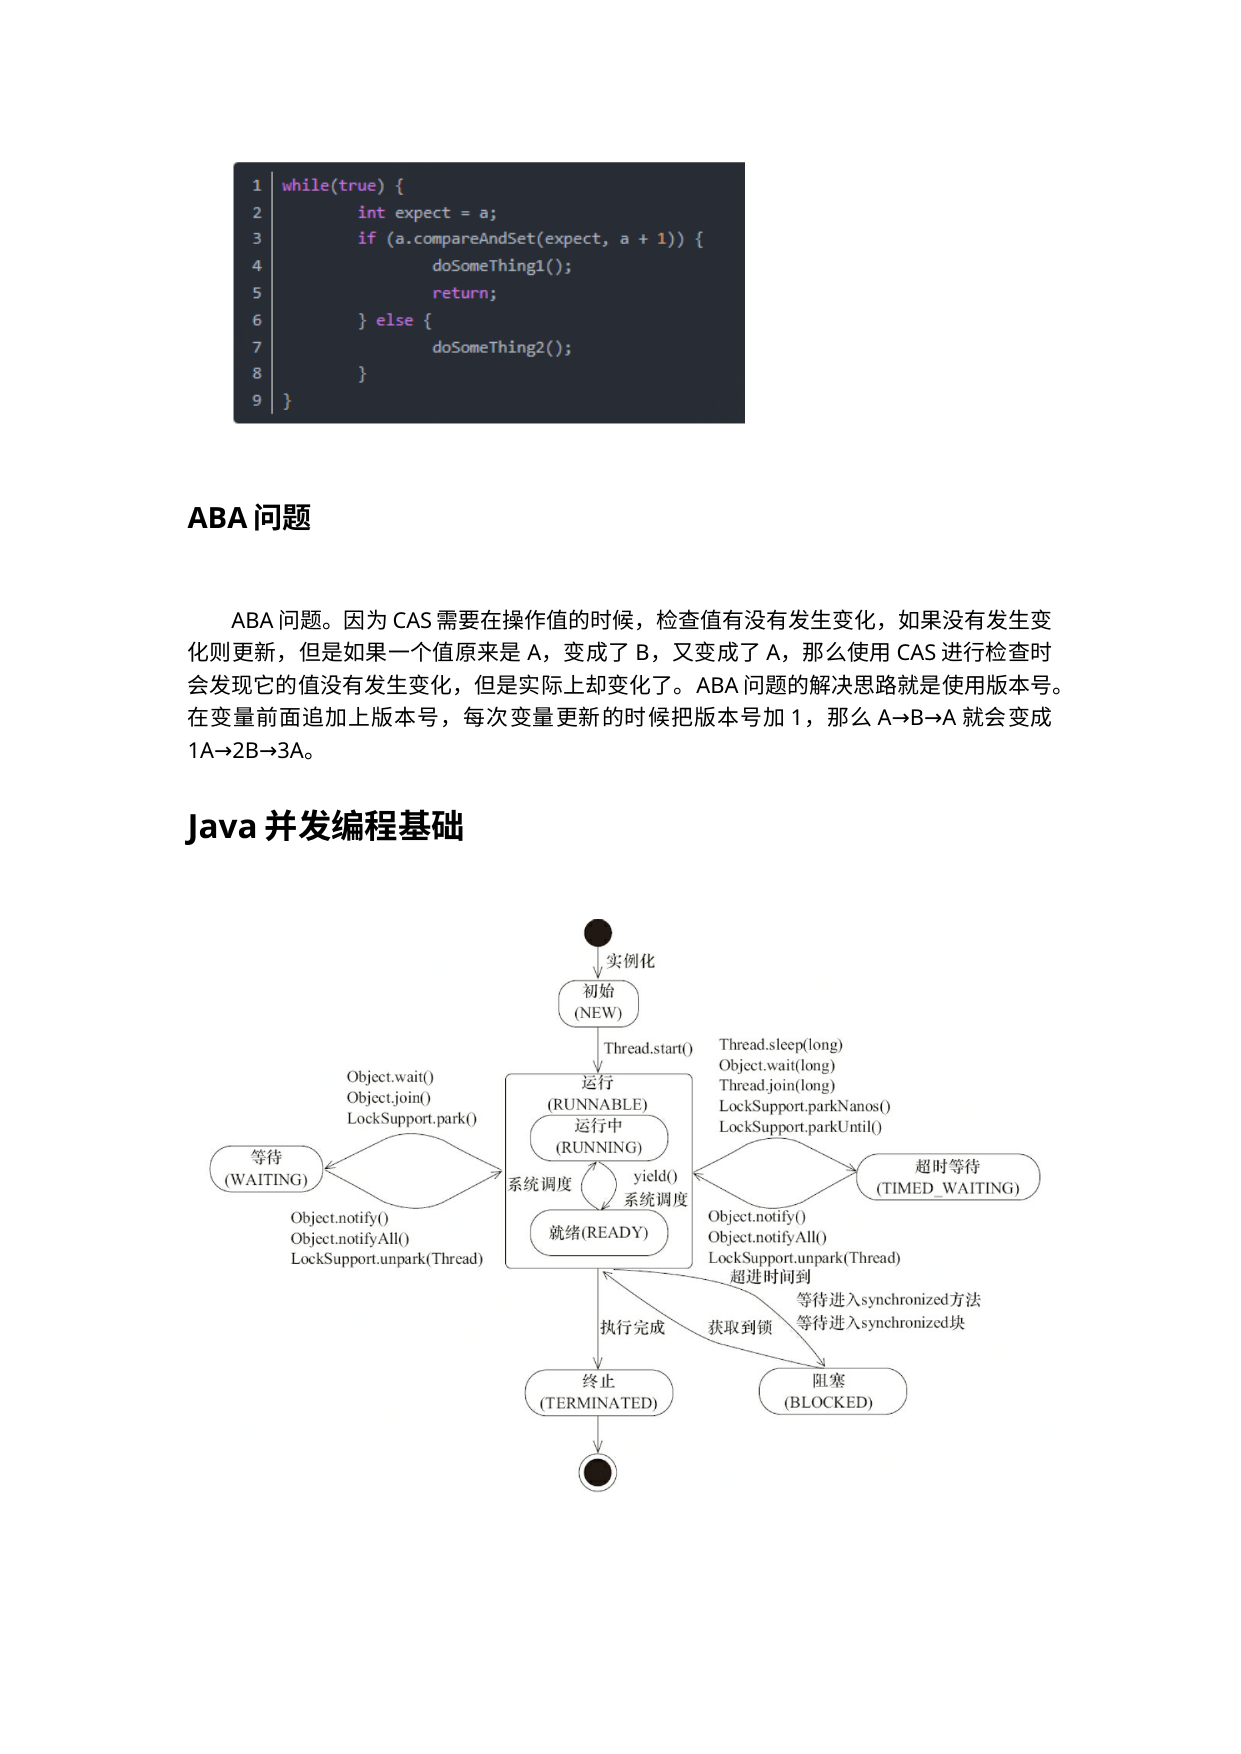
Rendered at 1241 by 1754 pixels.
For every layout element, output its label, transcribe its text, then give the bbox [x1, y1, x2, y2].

subtitle Java并发编程基础 [187, 792, 1053, 857]
picture [187, 919, 1053, 1499]
text ABA问题。因为CAS需要在操作值的时候，检查值有没有发生变化，如果没有发生变化则更新，但是如果一个值原来是A，变成了B，又变成了A，那么使用CAS进行检查时会发现它的值没有发生变化，但是实际上却变化了。ABA问题的解决思路就是使用版本号。在变量前面追加上版本号，每次变量更新的时候把版本号加1，那么A→B→A就会变成1A→2B→3A。 [187, 602, 1053, 765]
picture [231, 162, 745, 425]
subtitle ABA问题 [187, 484, 1053, 549]
